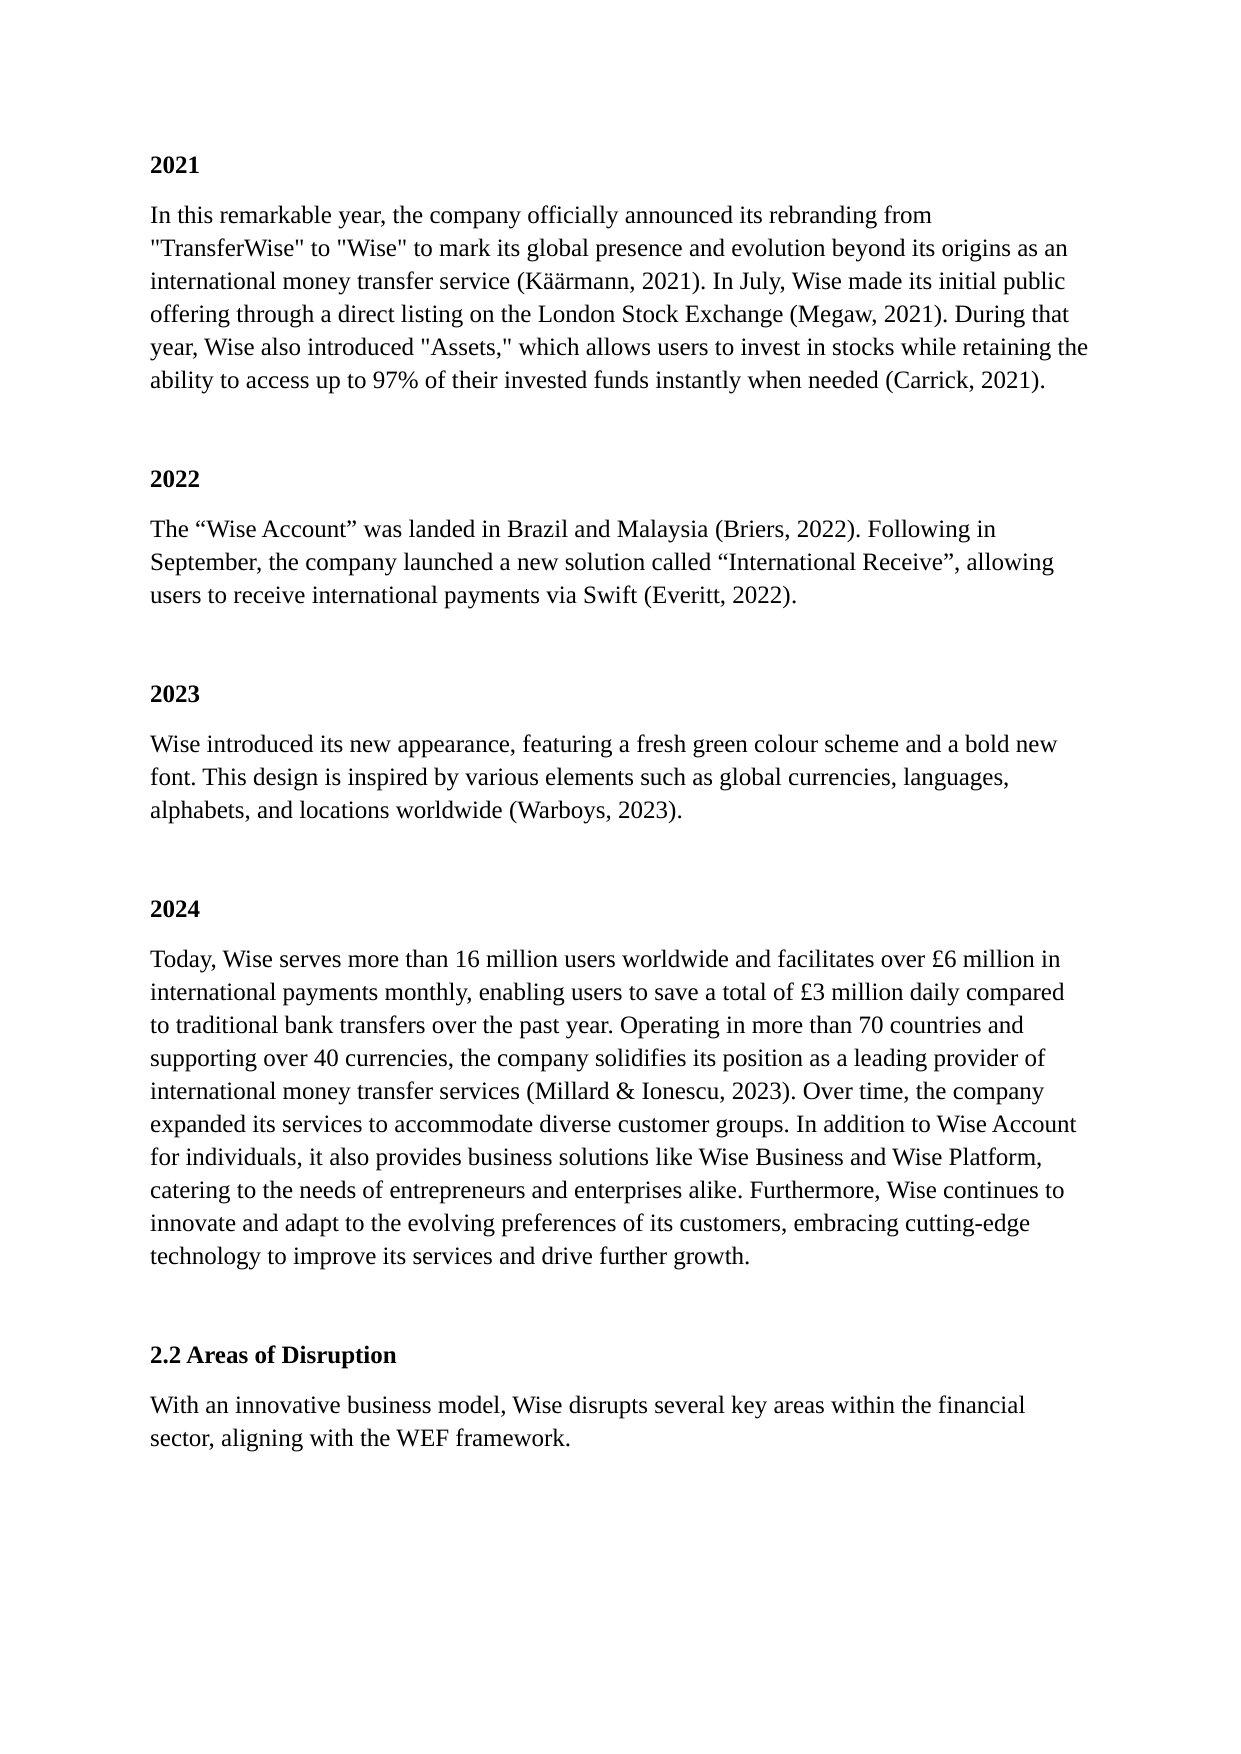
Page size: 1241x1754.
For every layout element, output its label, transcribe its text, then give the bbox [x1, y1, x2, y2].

text 2022 [150, 464, 1090, 493]
text 2023 [150, 679, 1090, 708]
text Wise introduced its new appearance, featuring a fresh green colour scheme and a bold new font. This design is inspired by various elements such as global currencies, languages, alphabets, and locations worldwide . [150, 729, 1090, 824]
text 2021 [150, 150, 1090, 179]
text With an innovative business model, Wise disrupts several key areas within the financial sector, aligning with the WEF framework. [150, 1390, 1090, 1452]
text The “Wise Account” was landed in Brazil and Malaysia. Following in September, the company launched a new solution called “International Receive”, allowing users to receive international payments via Swift . [150, 514, 1090, 609]
text 2024 [150, 894, 1090, 923]
text In this remarkable year, the company officially announced its rebranding from "TransferWise" to "Wise" to mark its global presence and evolution beyond its origins as an international money transfer service . In July, Wise made its initial public offering through a direct listing on the London Stock Exchange (Megaw, 2021). During that year, Wise also introduced "Assets," which allows users to invest in stocks while retaining the ability to access up to 97% of their invested funds instantly when needed. [150, 200, 1090, 393]
text Today, Wise serves more than 16 million users worldwide and facilitates over £6 million in international payments monthly, enabling users to save a total of £3 million daily compared to traditional bank transfers over the past year. Operating in more than 70 countries and supporting over 40 currencies, the company solidifies its position as a leading provider of international money transfer services . Over time, the company expanded its services to accommodate diverse customer groups. In addition to Wise Account for individuals, it also provides business solutions like Wise Business and Wise Platform, catering to the needs of entrepreneurs and enterprises alike. Furthermore, Wise continues to innovate and adapt to the evolving preferences of its customers, embracing cutting-edge technology to improve its services and drive further growth. [150, 944, 1090, 1270]
text 2.2 Areas of Disruption [150, 1341, 1090, 1369]
